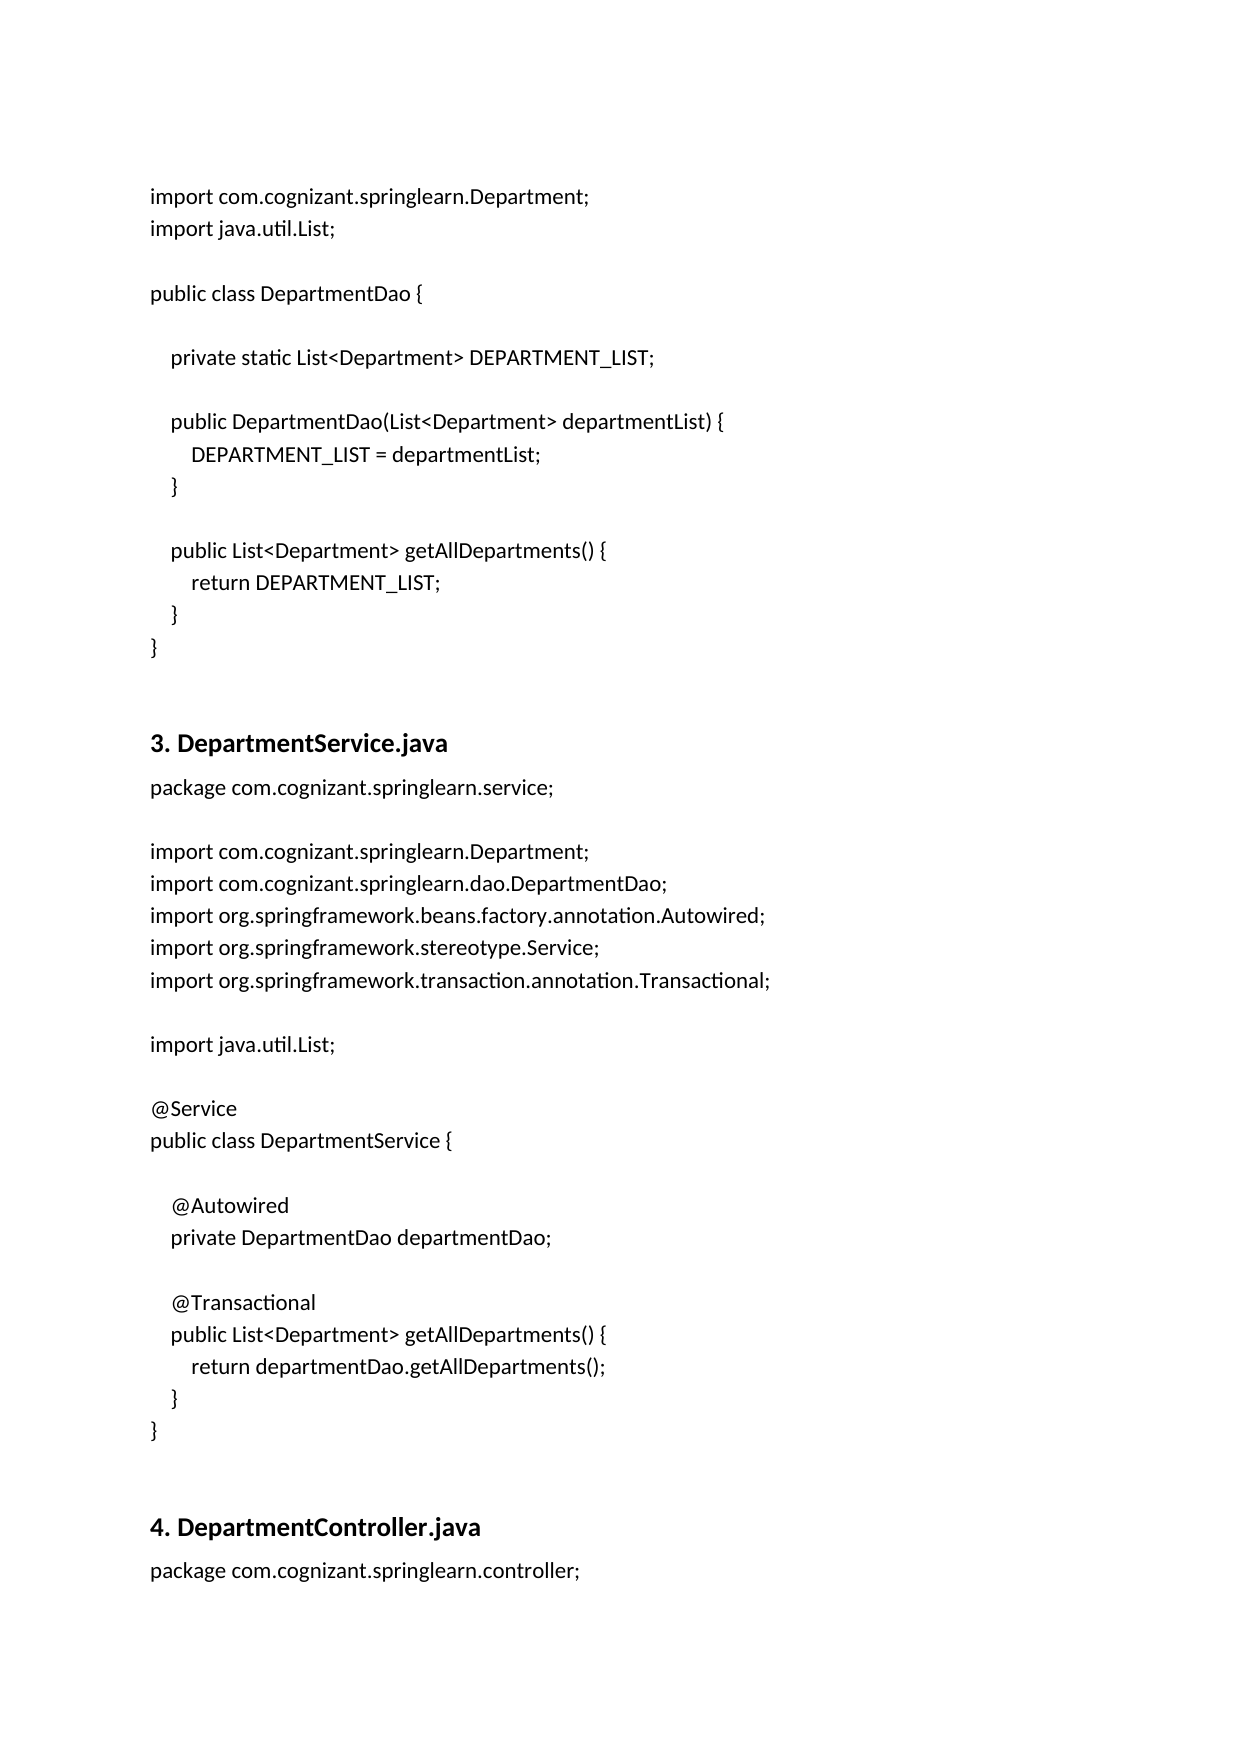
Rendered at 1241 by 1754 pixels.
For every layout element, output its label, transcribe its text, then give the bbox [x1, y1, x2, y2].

text @Autowired [150, 1191, 1090, 1219]
text import com.cognizant.springlearn.Department; [150, 837, 1090, 865]
text import org.springframework.stereotype.Service; [150, 933, 1090, 962]
text package com.cognizant.springlearn.controller; [150, 1556, 1090, 1584]
text DEPARTMENT_LIST = departmentList; [150, 440, 1090, 468]
text } [150, 633, 1090, 661]
text } [150, 1416, 1090, 1444]
text import com.cognizant.springlearn.dao.DepartmentDao; [150, 869, 1090, 897]
text public List<Department> getAllDepartments() { [150, 536, 1090, 564]
text public DepartmentDao(List<Department> departmentList) { [150, 407, 1090, 436]
text package com.cognizant.springlearn.service; [150, 773, 1090, 801]
text } [150, 601, 1090, 629]
text import com.cognizant.springlearn.Department; [150, 182, 1090, 210]
text return DEPARTMENT_LIST; [150, 568, 1090, 596]
text @Transactional [150, 1288, 1090, 1316]
text } [150, 472, 1090, 500]
text import java.util.List; [150, 214, 1090, 242]
text return departmentDao.getAllDepartments(); [150, 1352, 1090, 1380]
text private static List<Department> DEPARTMENT_LIST; [150, 343, 1090, 371]
text import org.springframework.transaction.annotation.Transactional; [150, 966, 1090, 994]
text private DepartmentDao departmentDao; [150, 1223, 1090, 1251]
text public class DepartmentService { [150, 1127, 1090, 1155]
text @Service [150, 1094, 1090, 1122]
text public class DepartmentDao { [150, 279, 1090, 307]
text import org.springframework.beans.factory.annotation.Autowired; [150, 901, 1090, 929]
subtitle 3. DepartmentService.java [150, 726, 1090, 759]
text public List<Department> getAllDepartments() { [150, 1320, 1090, 1348]
subtitle 4. DepartmentController.java [150, 1510, 1090, 1543]
text } [150, 1384, 1090, 1412]
text import java.util.List; [150, 1030, 1090, 1058]
